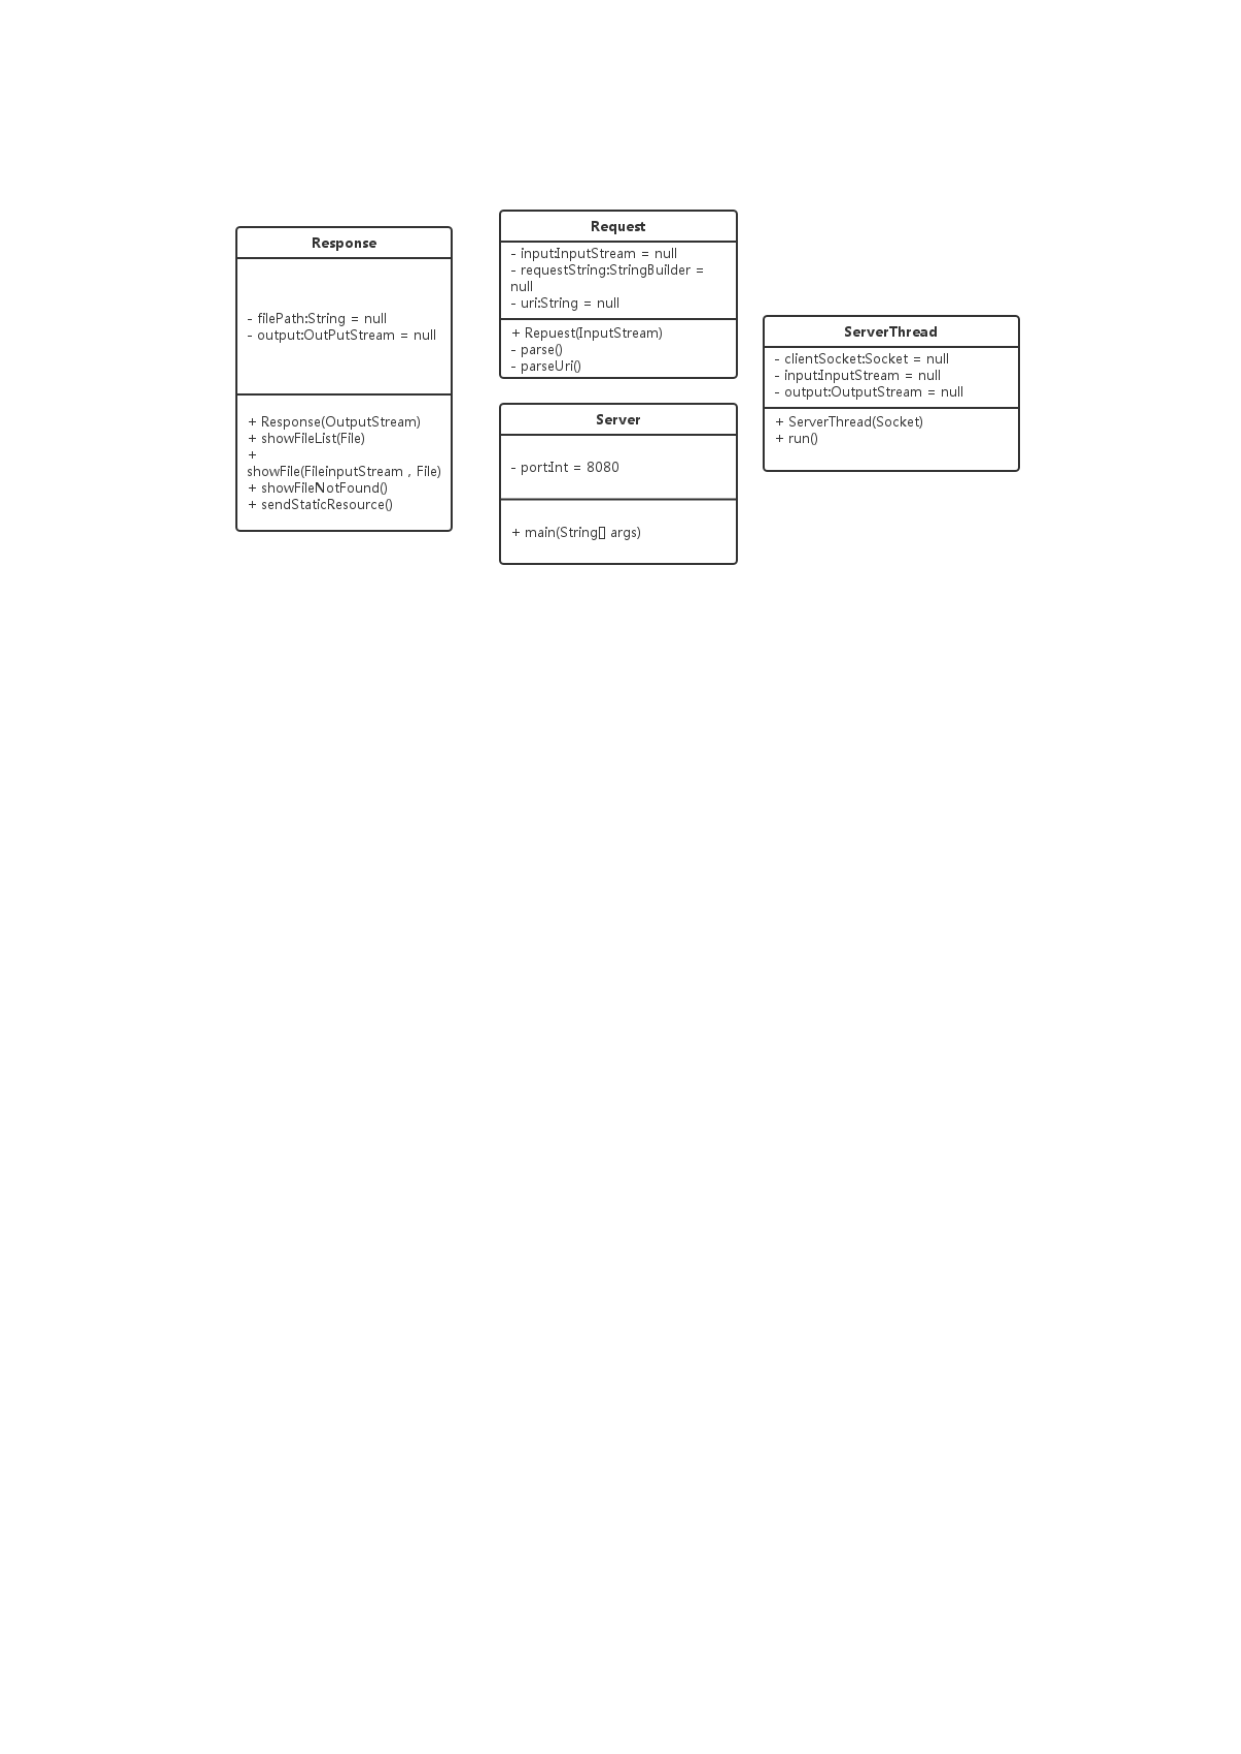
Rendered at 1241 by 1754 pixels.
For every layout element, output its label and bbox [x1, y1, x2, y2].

picture [187, 162, 1052, 597]
